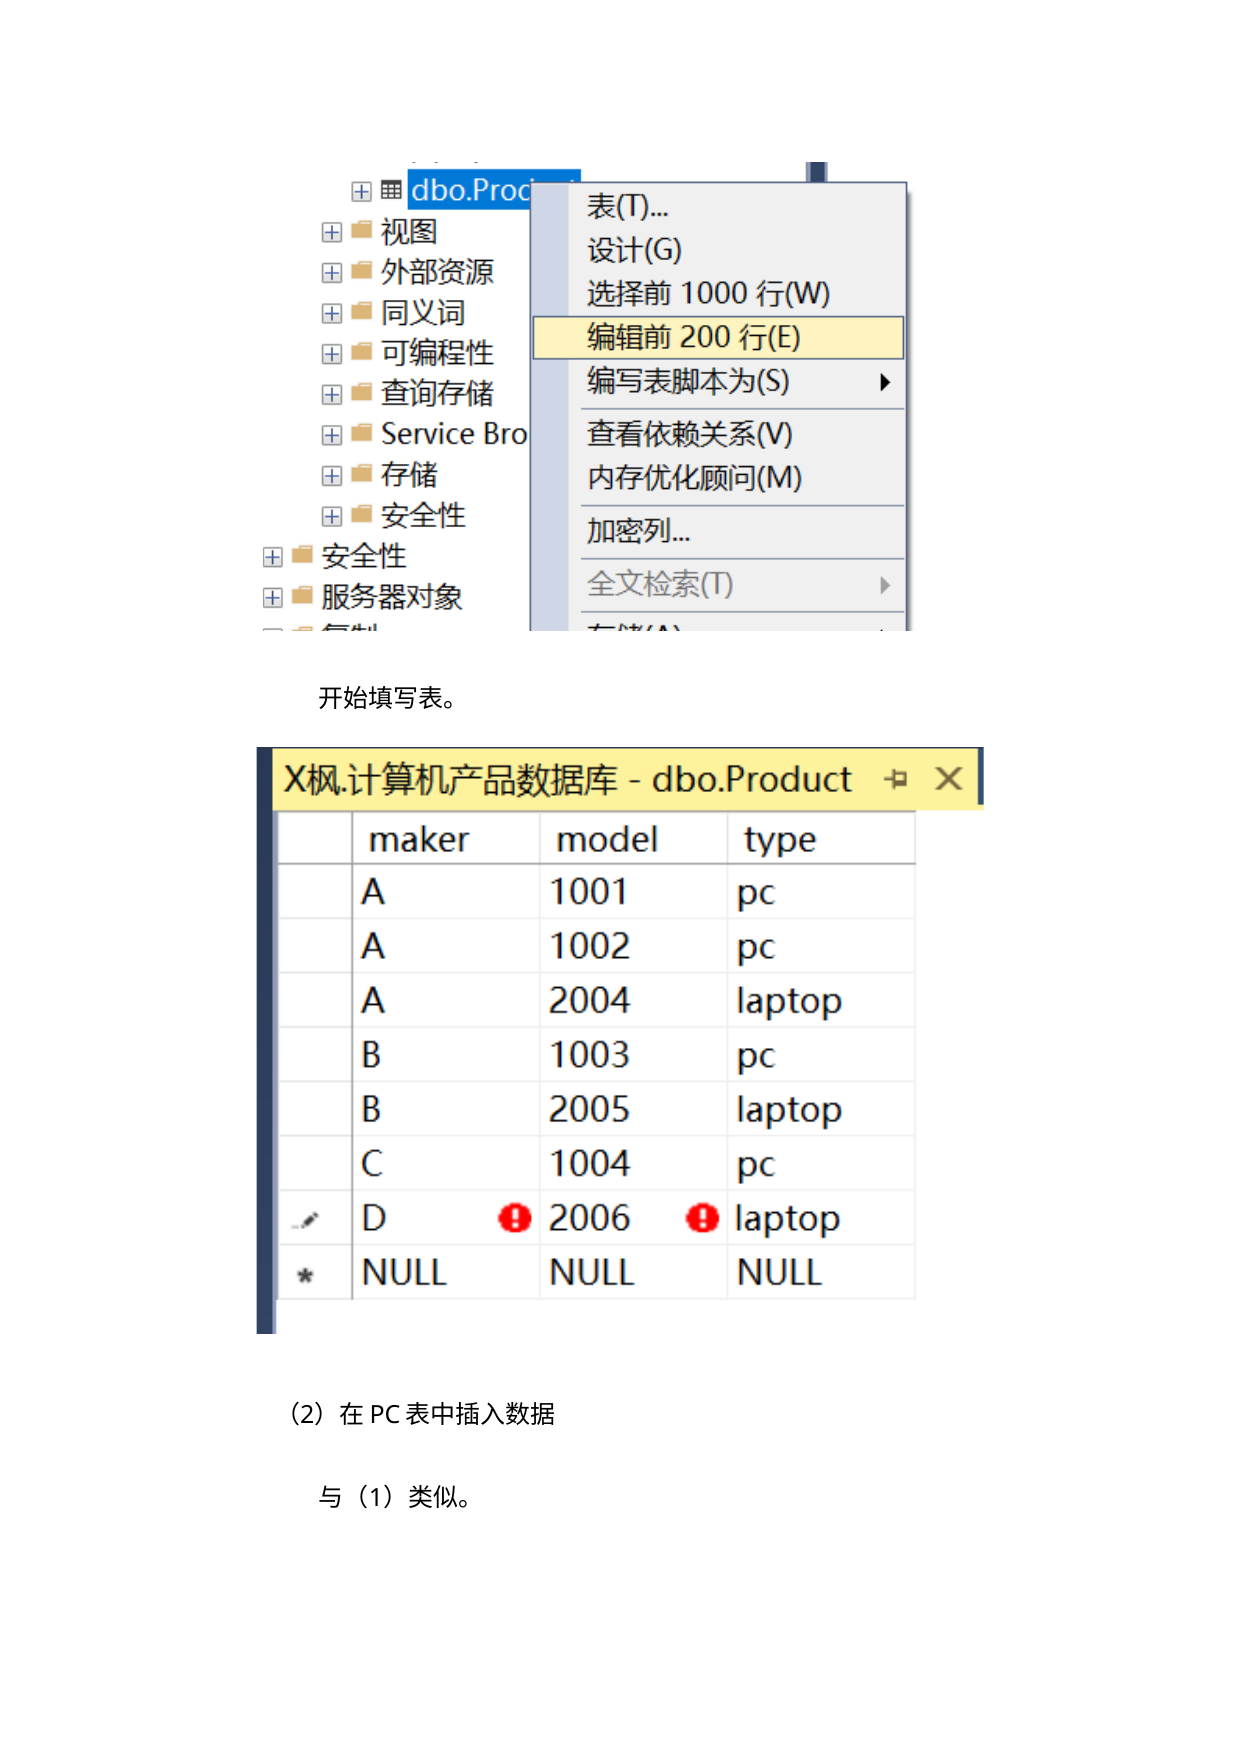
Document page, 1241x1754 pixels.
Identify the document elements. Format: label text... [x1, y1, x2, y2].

picture [256, 747, 984, 1334]
text 开始填写表。 [187, 664, 1053, 729]
text （2）在PC表中插入数据 [187, 1380, 1053, 1445]
picture [262, 162, 978, 631]
text 与（1）类似。 [187, 1463, 1053, 1528]
